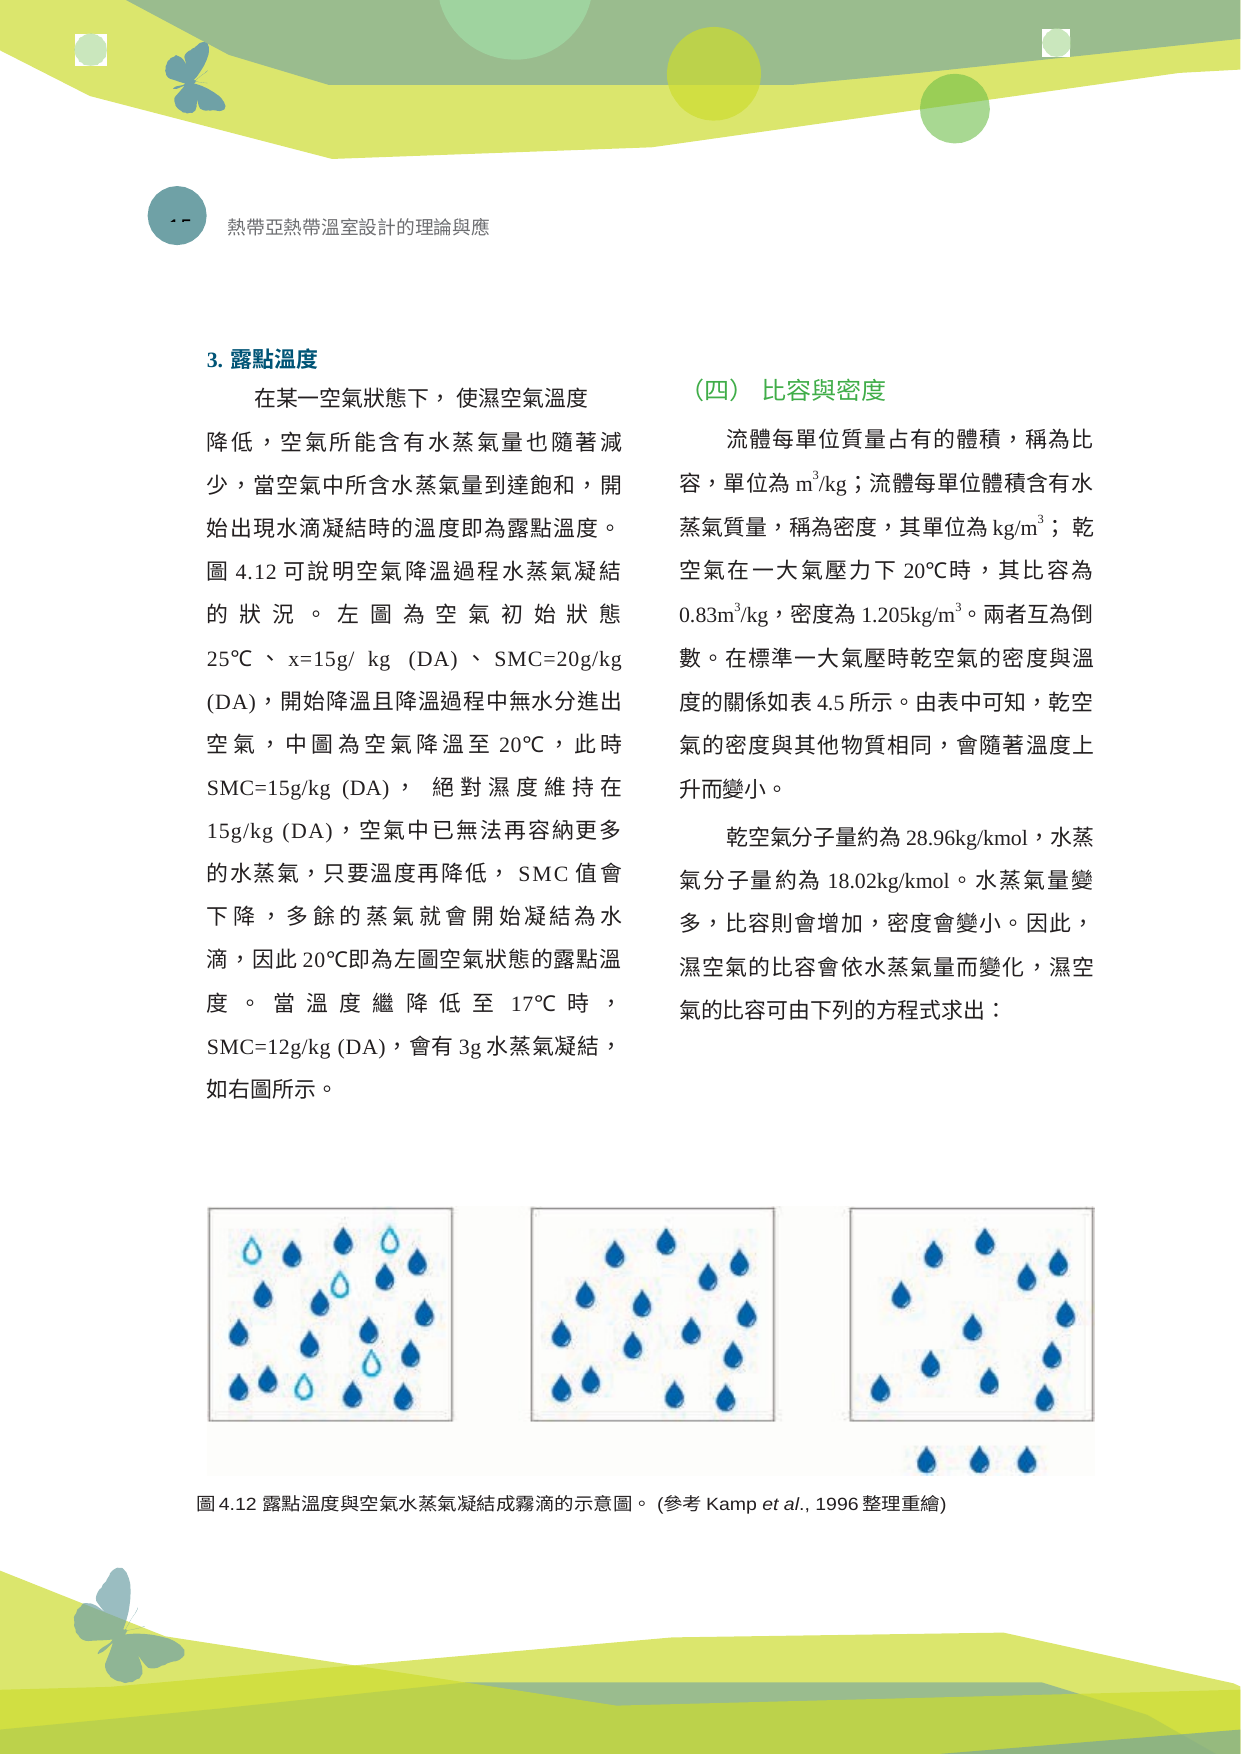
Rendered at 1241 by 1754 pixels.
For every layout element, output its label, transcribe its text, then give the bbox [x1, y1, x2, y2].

picture [74, 33, 107, 66]
text 降低，空氣所能含有水蒸氣量也隨著減少，當空氣中所含水蒸氣量到達飽和，開始出現水滴凝結時的溫度即為露點溫度。圖4.12可說明空氣降溫過程水蒸氣凝結的狀況。左圖為空氣初始狀態25℃、x=15g/ kg (DA)、SMC=20g/kg (DA)，開始降溫且降溫過程中無水分進出空氣，中圖為空氣降溫至20℃，此時SMC=15g/kg (DA)， 絕對濕度維持在15g/kg (DA)，空氣中已無法再容納更多的水蒸氣，只要溫度再降低， SMC值會下降，多餘的蒸氣就會開始凝結為水滴，因此20℃即為左圖空氣狀態的露點溫度。當溫度繼降低至17℃時， SMC=12g/kg (DA)，會有3g水蒸氣凝結， 如右圖所示。 [207, 427, 622, 1103]
text 在某一空氣狀態下， 使濕空氣溫度 [254, 383, 622, 413]
picture [206, 1206, 1095, 1476]
text 流體每單位質量占有的體積，稱為比容，單位為m3/kg；流體每單位體積含有水蒸氣質量，稱為密度，其單位為kg/m3； 乾空氣在一大氣壓力下20℃時，其比容為0.83m3/kg，密度為1.205kg/m3。兩者互為倒數。在標準一大氣壓時乾空氣的密度與溫度的關係如表4.5所示。由表中可知，乾空氣的密度與其他物質相同，會隨著溫度上升而變小。 [679, 410, 1094, 804]
text 圖4.12 露點溫度與空氣水蒸氣凝結成霧滴的示意圖。 (參考Kamp et al., 1996整理重繪) [0, 1491, 1142, 1516]
text 乾空氣分子量約為28.96kg/kmol，水蒸氣分子量約為18.02kg/kmol。水蒸氣量變多，比容則會增加，密度會變小。因此， 濕空氣的比容會依水蒸氣量而變化，濕空氣的比容可由下列的方程式求出： [679, 822, 1094, 1024]
picture [1042, 28, 1071, 57]
subtitle 露點溫度 [207, 344, 622, 374]
subtitle （四） 比容與密度 [679, 374, 1240, 407]
